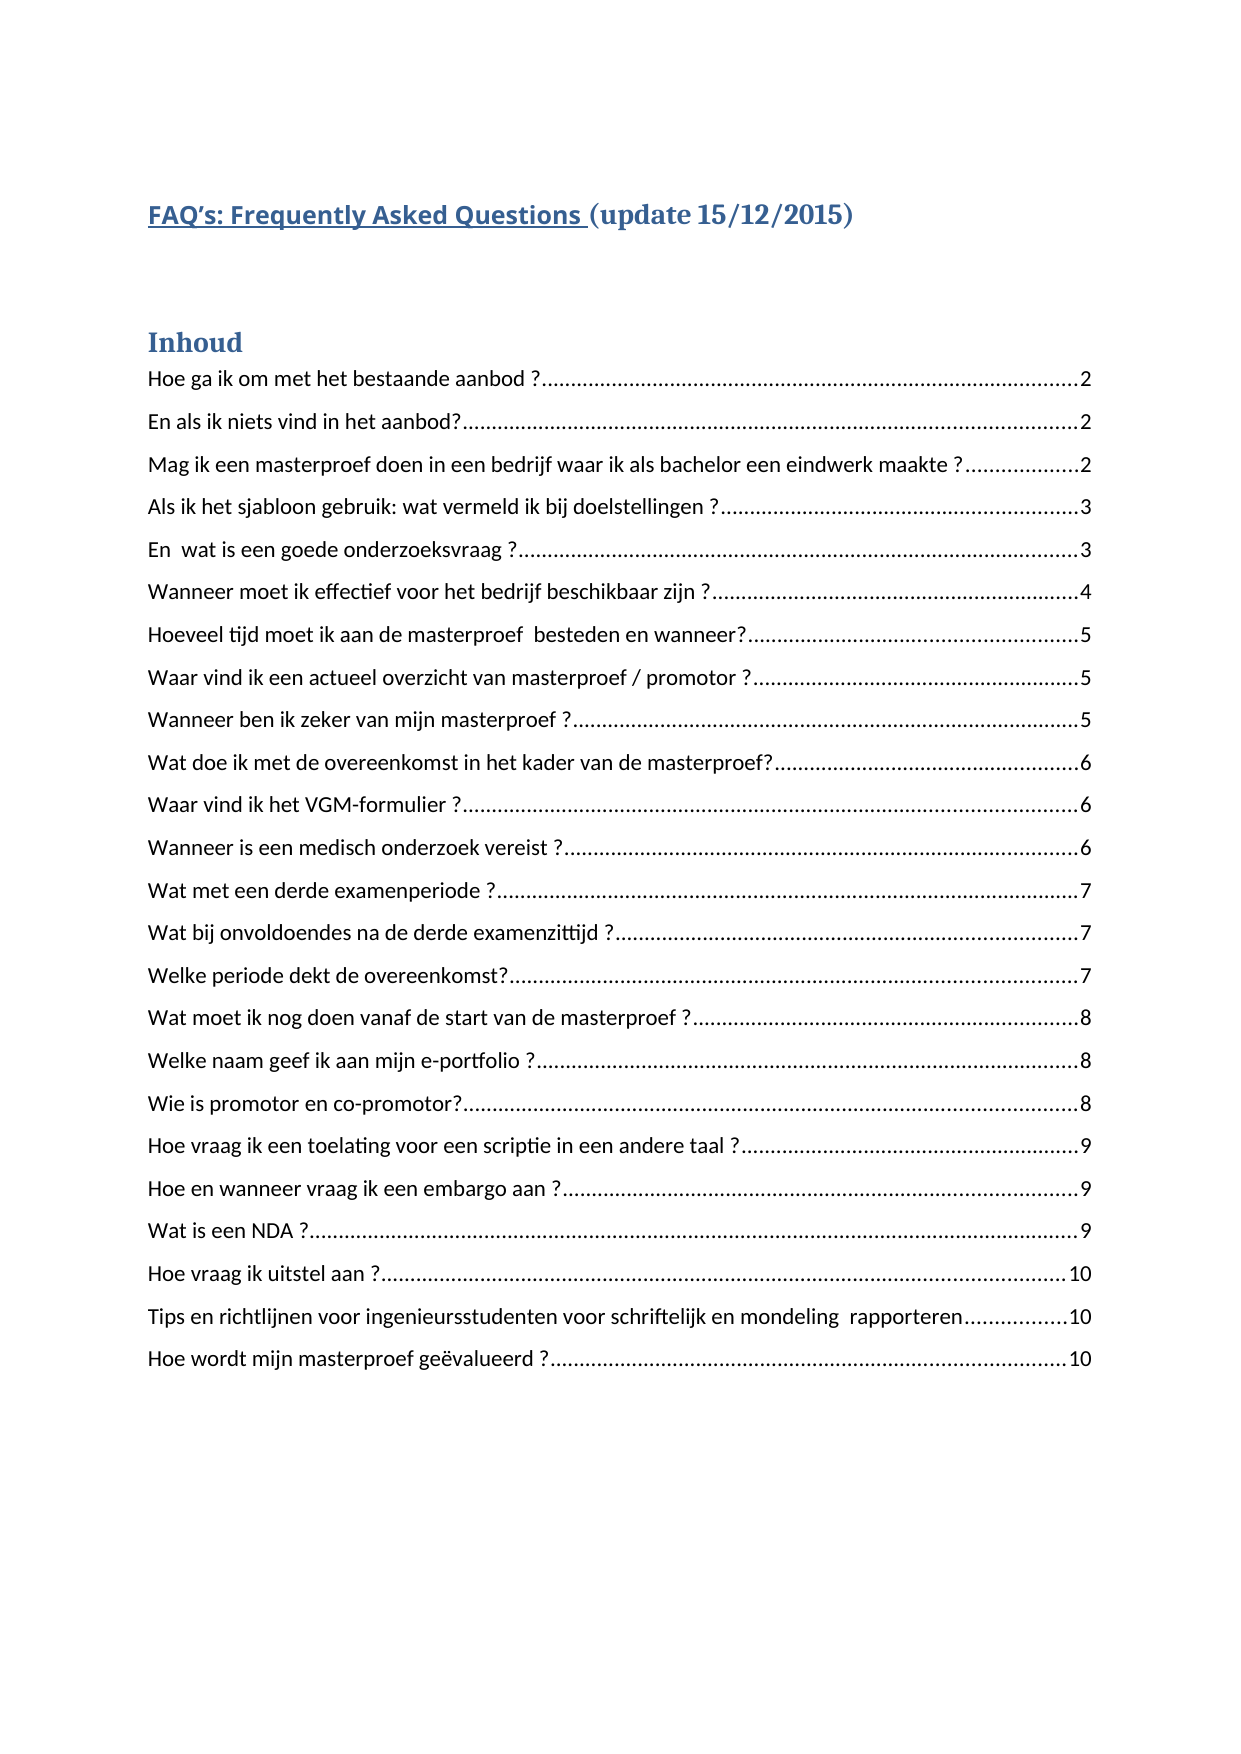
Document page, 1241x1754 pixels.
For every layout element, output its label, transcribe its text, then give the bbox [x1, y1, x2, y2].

subtitle FAQ’s: Frequently Asked Questions (update 15/12/2015) [148, 198, 1093, 232]
